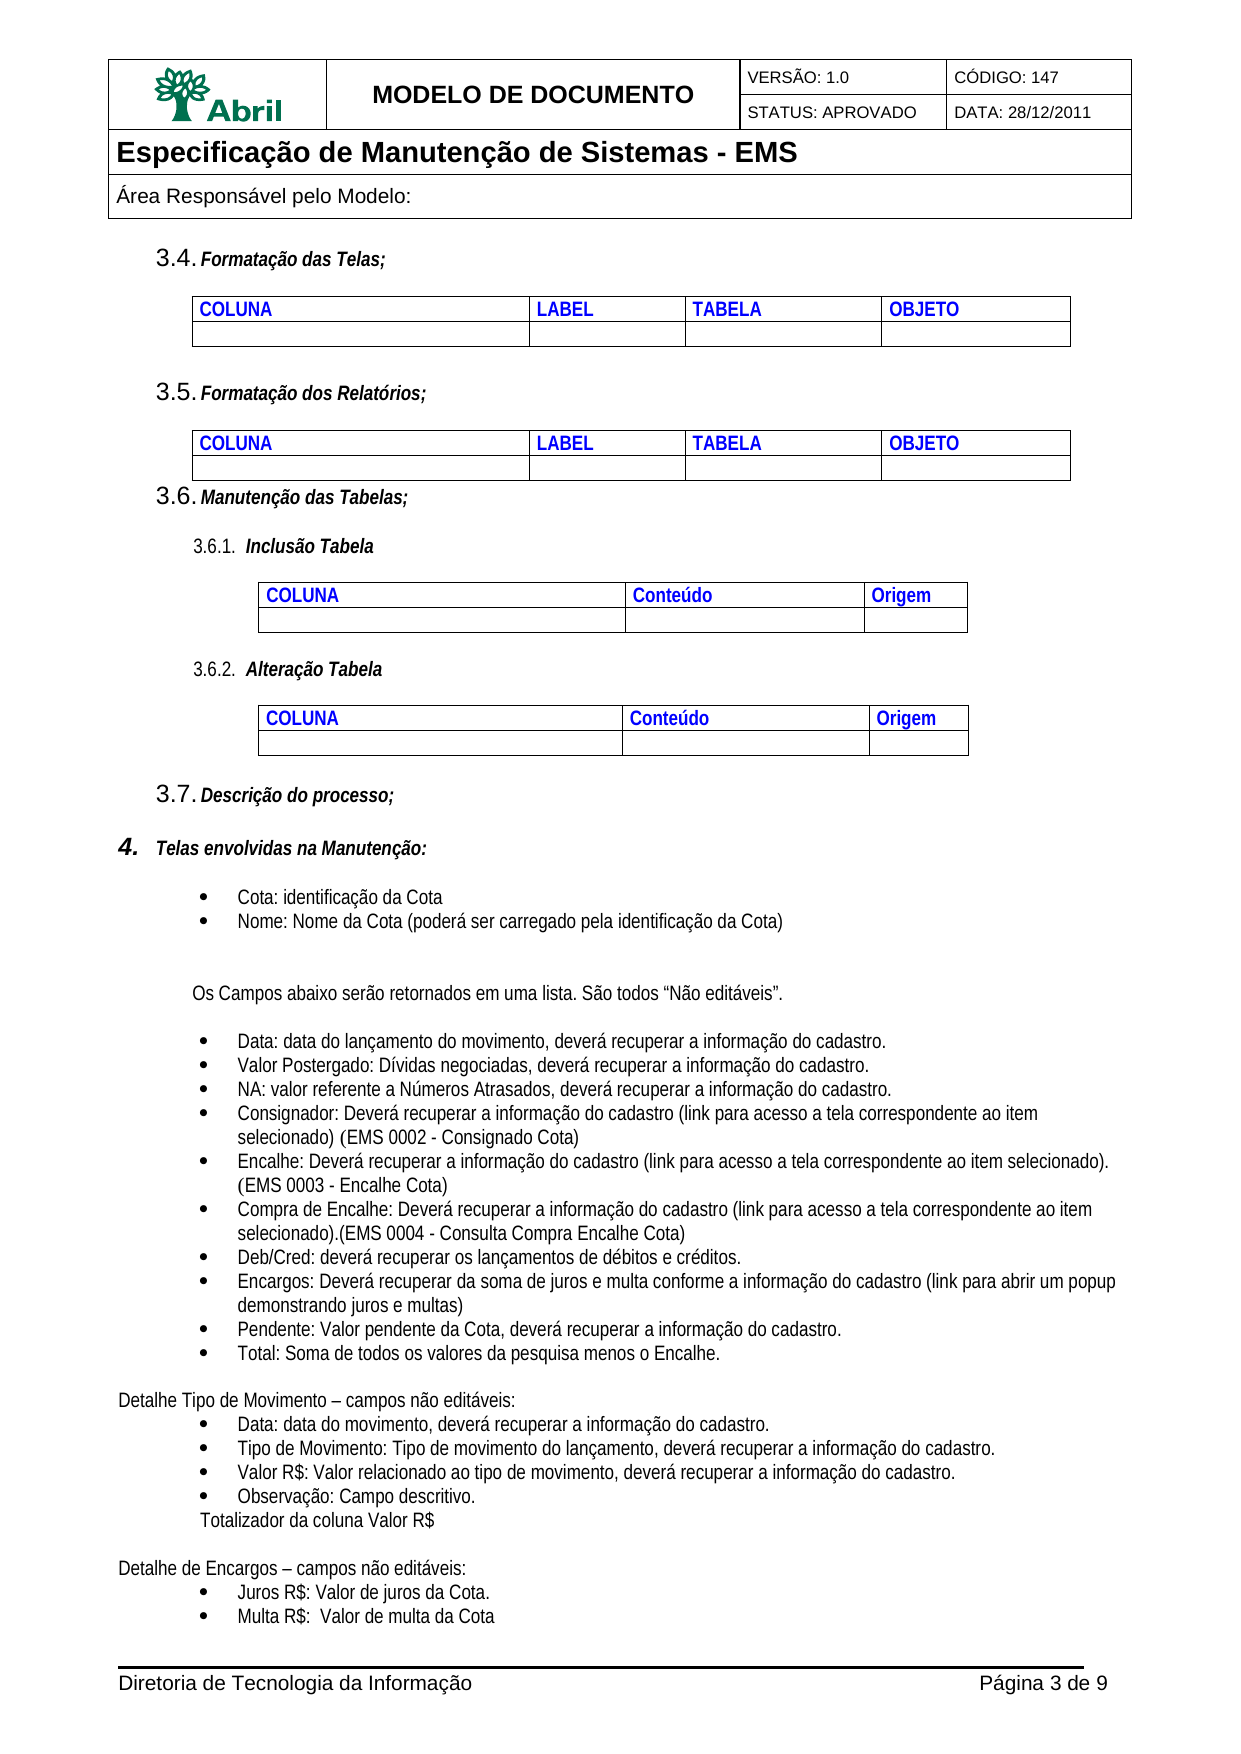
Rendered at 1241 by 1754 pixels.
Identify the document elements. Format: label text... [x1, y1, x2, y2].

subtitle Manutenção das Tabelas; [156, 481, 1122, 510]
table_cell [259, 731, 622, 754]
list Valor R$: Valor relacionado ao tipo de movimento, deverá recuperar a informação do cadastro. [200, 1460, 1122, 1484]
subtitle Formatação das Telas; [156, 243, 1122, 272]
list Data: data do movimento, deverá recuperar a informação do cadastro. [200, 1412, 1122, 1436]
list Tipo de Movimento: Tipo de movimento do lançamento, deverá recuperar a informação do cadastro. [200, 1436, 1122, 1460]
text Detalhe de Encargos – campos não editáveis: [118, 1556, 1122, 1580]
table_cell [882, 456, 1070, 480]
table_cell [530, 456, 685, 480]
table_cell [193, 322, 529, 346]
table_header COLUNA [193, 297, 529, 321]
table_header OBJETO [882, 297, 1070, 321]
list Multa R$: Valor de multa da Cota [200, 1604, 1122, 1628]
list Encalhe: Deverá recuperar a informação do cadastro (link para acesso a tela correspondente ao item selecionado). (EMS 0003 - Encalhe Cota) [200, 1149, 1122, 1197]
subtitle Alteração Tabela [193, 657, 1122, 681]
subtitle Inclusão Tabela [193, 534, 1122, 558]
list Consignador: Deverá recuperar a informação do cadastro (link para acesso a tela correspondente ao item selecionado) (EMS 0002 - Consignado Cota) [200, 1101, 1122, 1149]
table_header Origem [870, 706, 968, 729]
text Detalhe Tipo de Movimento – campos não editáveis: [118, 1388, 1122, 1412]
list Pendente: Valor pendente da Cota, deverá recuperar a informação do cadastro. [200, 1317, 1122, 1341]
table_cell [686, 322, 881, 346]
table_cell [686, 456, 881, 480]
table_cell [623, 731, 869, 754]
table_header LABEL [530, 431, 685, 455]
table_header TABELA [686, 297, 881, 321]
table_cell [193, 456, 529, 480]
table_header COLUNA [193, 431, 529, 455]
list Nome: Nome da Cota (poderá ser carregado pela identificação da Cota) [200, 909, 1122, 933]
subtitle Telas envolvidas na Manutenção: [118, 832, 1122, 861]
list Encargos: Deverá recuperar da soma de juros e multa conforme a informação do cadastro (link para abrir um popup demonstrando juros e multas) [200, 1269, 1122, 1317]
list Valor Postergado: Dívidas negociadas, deverá recuperar a informação do cadastro. [200, 1053, 1122, 1077]
subtitle Formatação dos Relatórios; [156, 377, 1122, 406]
subtitle Descrição do processo; [156, 779, 1122, 808]
list Deb/Cred: deverá recuperar os lançamentos de débitos e créditos. [200, 1245, 1122, 1269]
list NA: valor referente a Números Atrasados, deverá recuperar a informação do cadastro. [200, 1077, 1122, 1101]
table_cell [530, 322, 685, 346]
list Total: Soma de todos os valores da pesquisa menos o Encalhe. [200, 1341, 1122, 1364]
table_cell [865, 608, 967, 632]
table_cell [870, 731, 968, 754]
table_header Conteúdo [626, 583, 864, 607]
table_header TABELA [686, 431, 881, 455]
list Cota: identificação da Cota [200, 885, 1122, 909]
table_header Origem [865, 583, 967, 607]
list Data: data do lançamento do movimento, deverá recuperar a informação do cadastro. [200, 1029, 1122, 1053]
table_header OBJETO [882, 431, 1070, 455]
list Observação: Campo descritivo. [200, 1484, 1122, 1508]
table_header LABEL [530, 297, 685, 321]
table_cell [882, 322, 1070, 346]
list Juros R$: Valor de juros da Cota. [200, 1580, 1122, 1604]
table_cell [626, 608, 864, 632]
table_header Conteúdo [623, 706, 869, 729]
table_cell [259, 608, 625, 632]
text Os Campos abaixo serão retornados em uma lista. São todos “Não editáveis”. [192, 981, 1122, 1005]
text Totalizador da coluna Valor R$ [200, 1508, 1122, 1532]
table_header COLUNA [259, 706, 622, 729]
list Compra de Encalhe: Deverá recuperar a informação do cadastro (link para acesso a tela correspondente ao item selecionado).(EMS 0004 - Consulta Compra Encalhe Cota) [200, 1197, 1122, 1245]
table_header COLUNA [259, 583, 625, 607]
